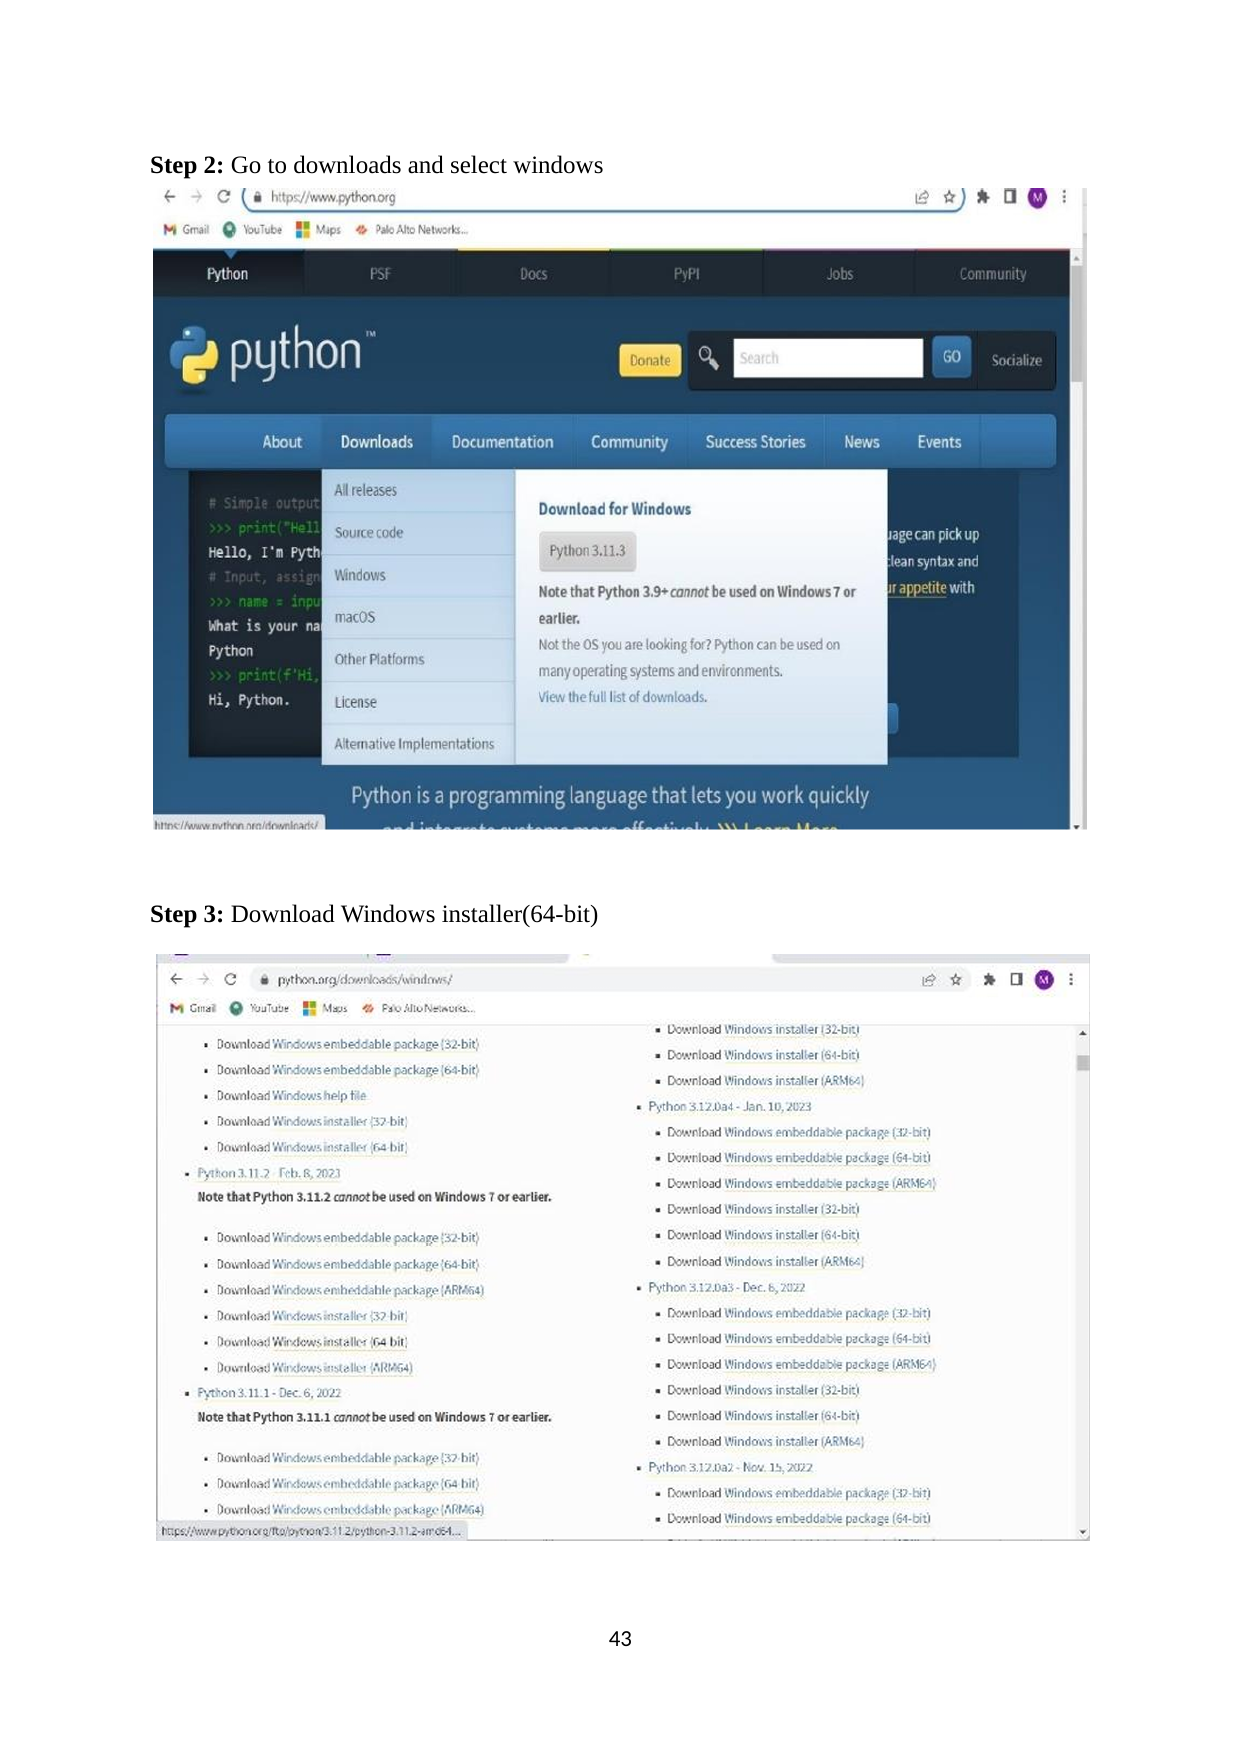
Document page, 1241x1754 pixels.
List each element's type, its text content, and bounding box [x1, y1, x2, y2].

picture [150, 182, 1090, 830]
text Step 2: Go to downloads and select windows [150, 150, 1090, 182]
picture [150, 948, 1090, 1543]
text Step 3: Download Windows installer(64-bit) [150, 899, 1090, 928]
